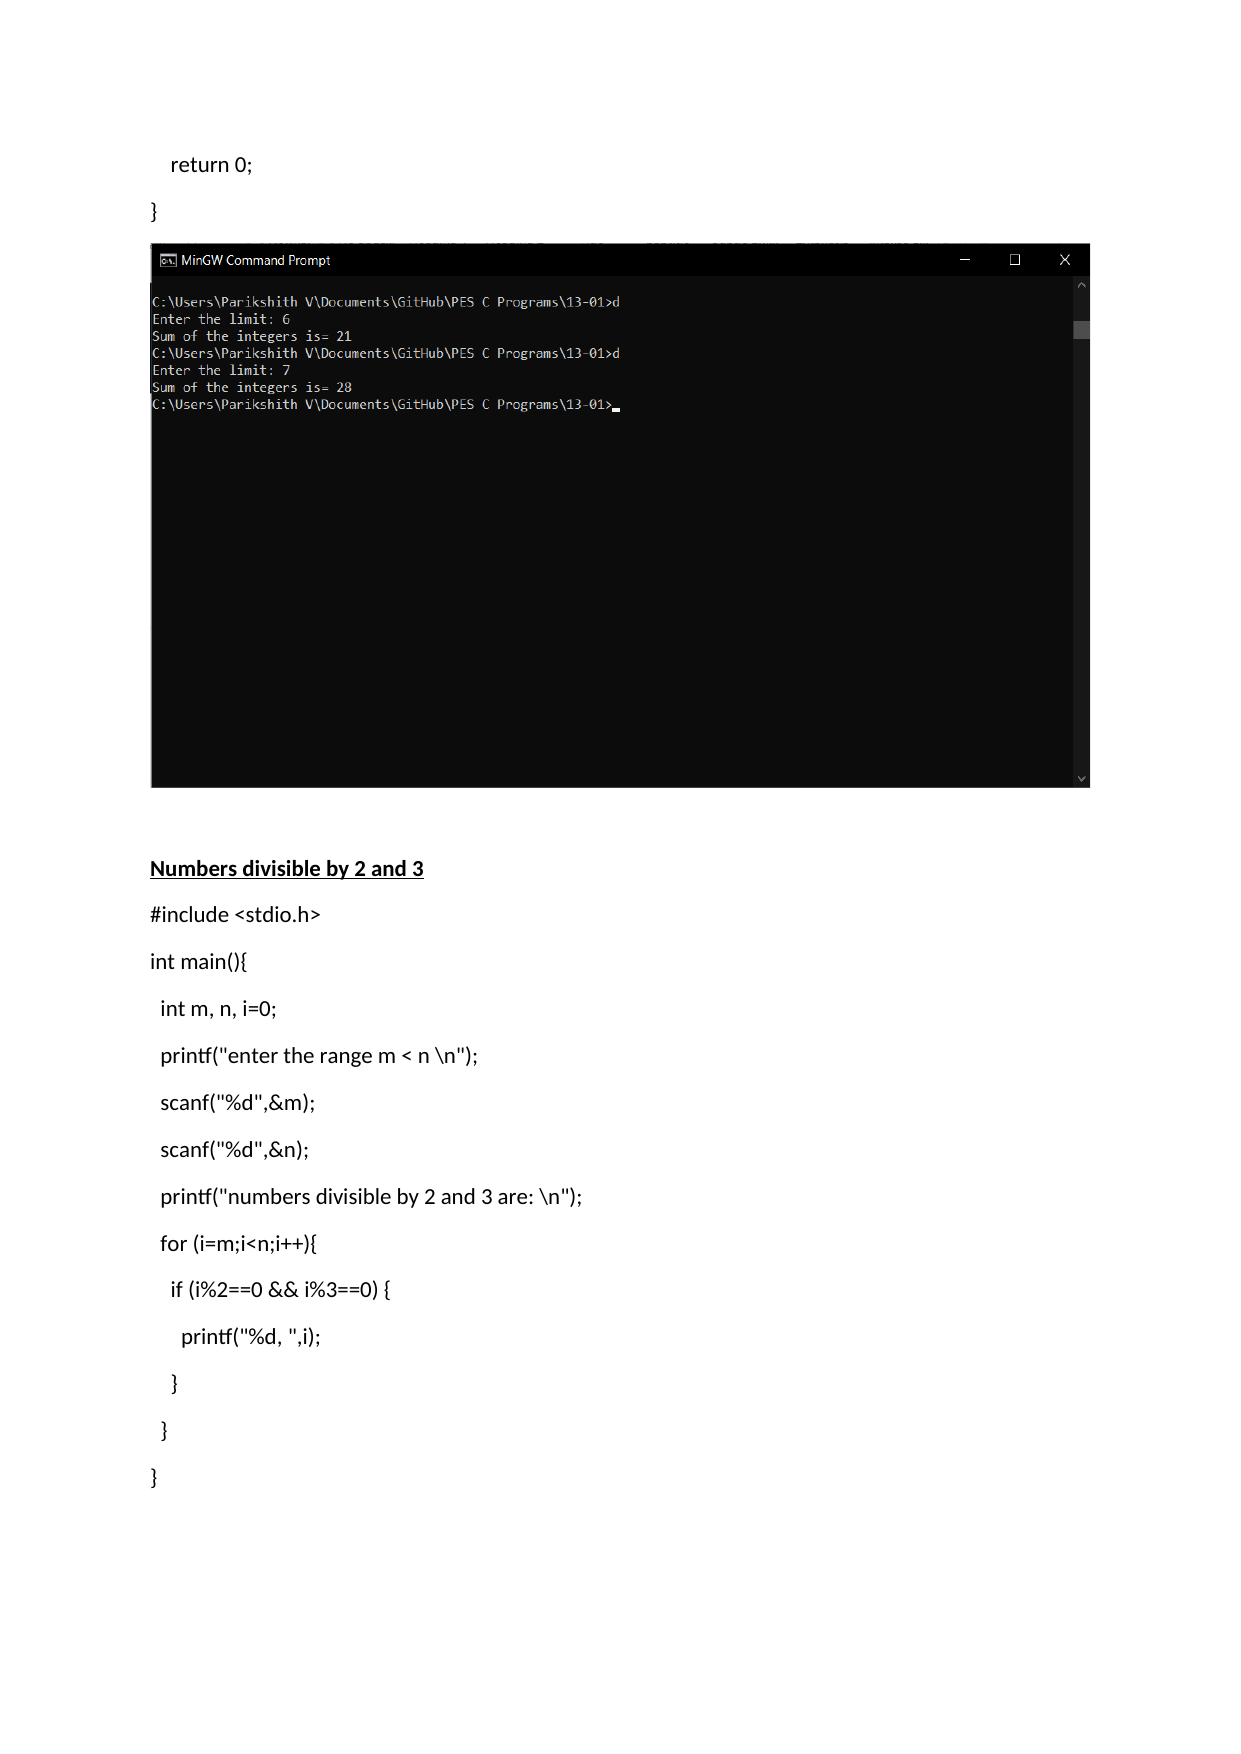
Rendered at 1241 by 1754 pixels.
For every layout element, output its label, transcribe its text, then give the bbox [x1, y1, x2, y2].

text printf("numbers divisible by 2 and 3 are: \n"); [150, 1182, 1090, 1210]
text for (i=m;i<n;i++){ [150, 1229, 1090, 1257]
text Numbers divisible by 2 and 3 [150, 854, 1090, 882]
text printf("enter the range m < n \n"); [150, 1041, 1090, 1069]
text } [150, 1416, 1090, 1444]
picture [150, 243, 1091, 788]
text return 0; [150, 150, 1090, 178]
text int main(){ [150, 947, 1090, 975]
text scanf("%d",&n); [150, 1135, 1090, 1163]
text printf("%d, ",i); [150, 1322, 1090, 1350]
text scanf("%d",&m); [150, 1088, 1090, 1116]
text } [150, 1369, 1090, 1397]
text if (i%2==0 && i%3==0) { [150, 1276, 1090, 1303]
text int m, n, i=0; [150, 994, 1090, 1022]
text } [150, 197, 1090, 225]
text #include <stdio.h> [150, 901, 1090, 928]
text } [150, 1463, 1090, 1491]
